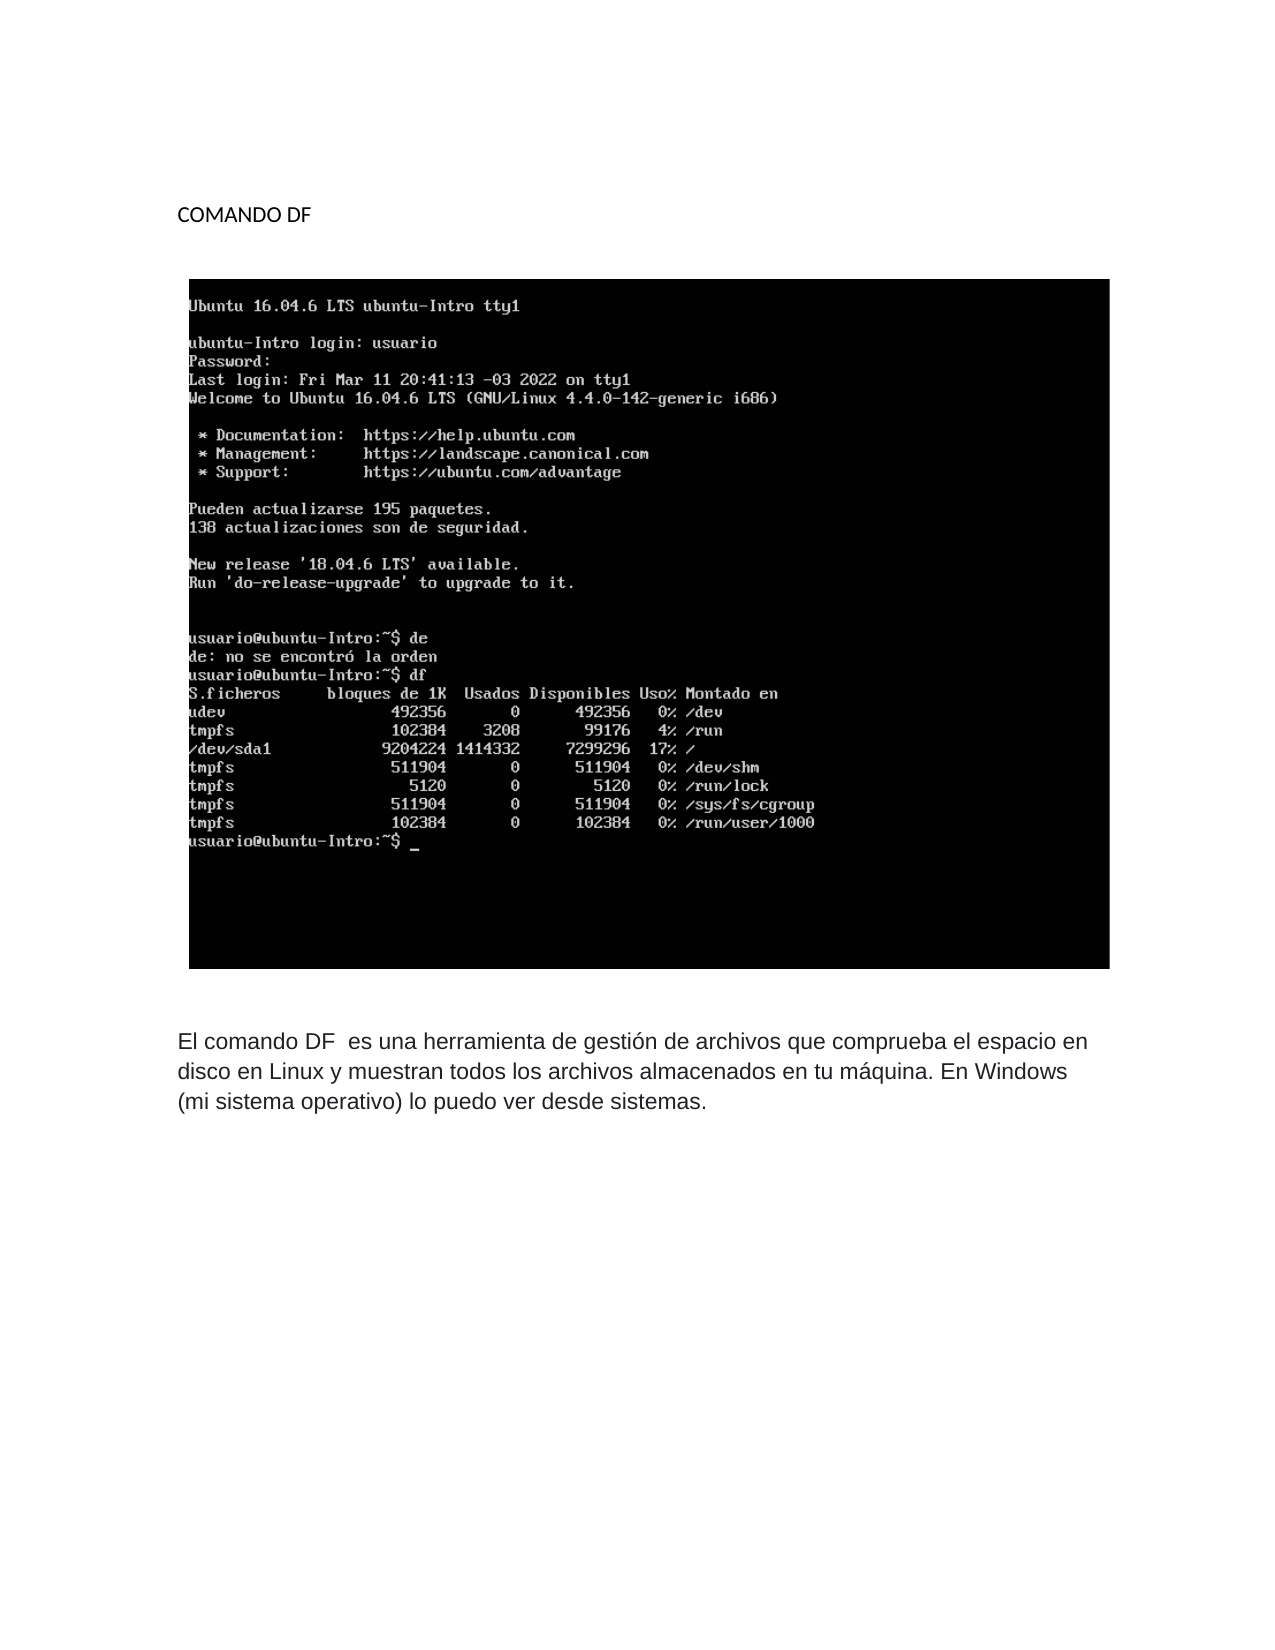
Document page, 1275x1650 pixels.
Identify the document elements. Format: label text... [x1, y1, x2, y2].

text COMANDO DF [177, 201, 1098, 229]
picture [189, 279, 1110, 967]
